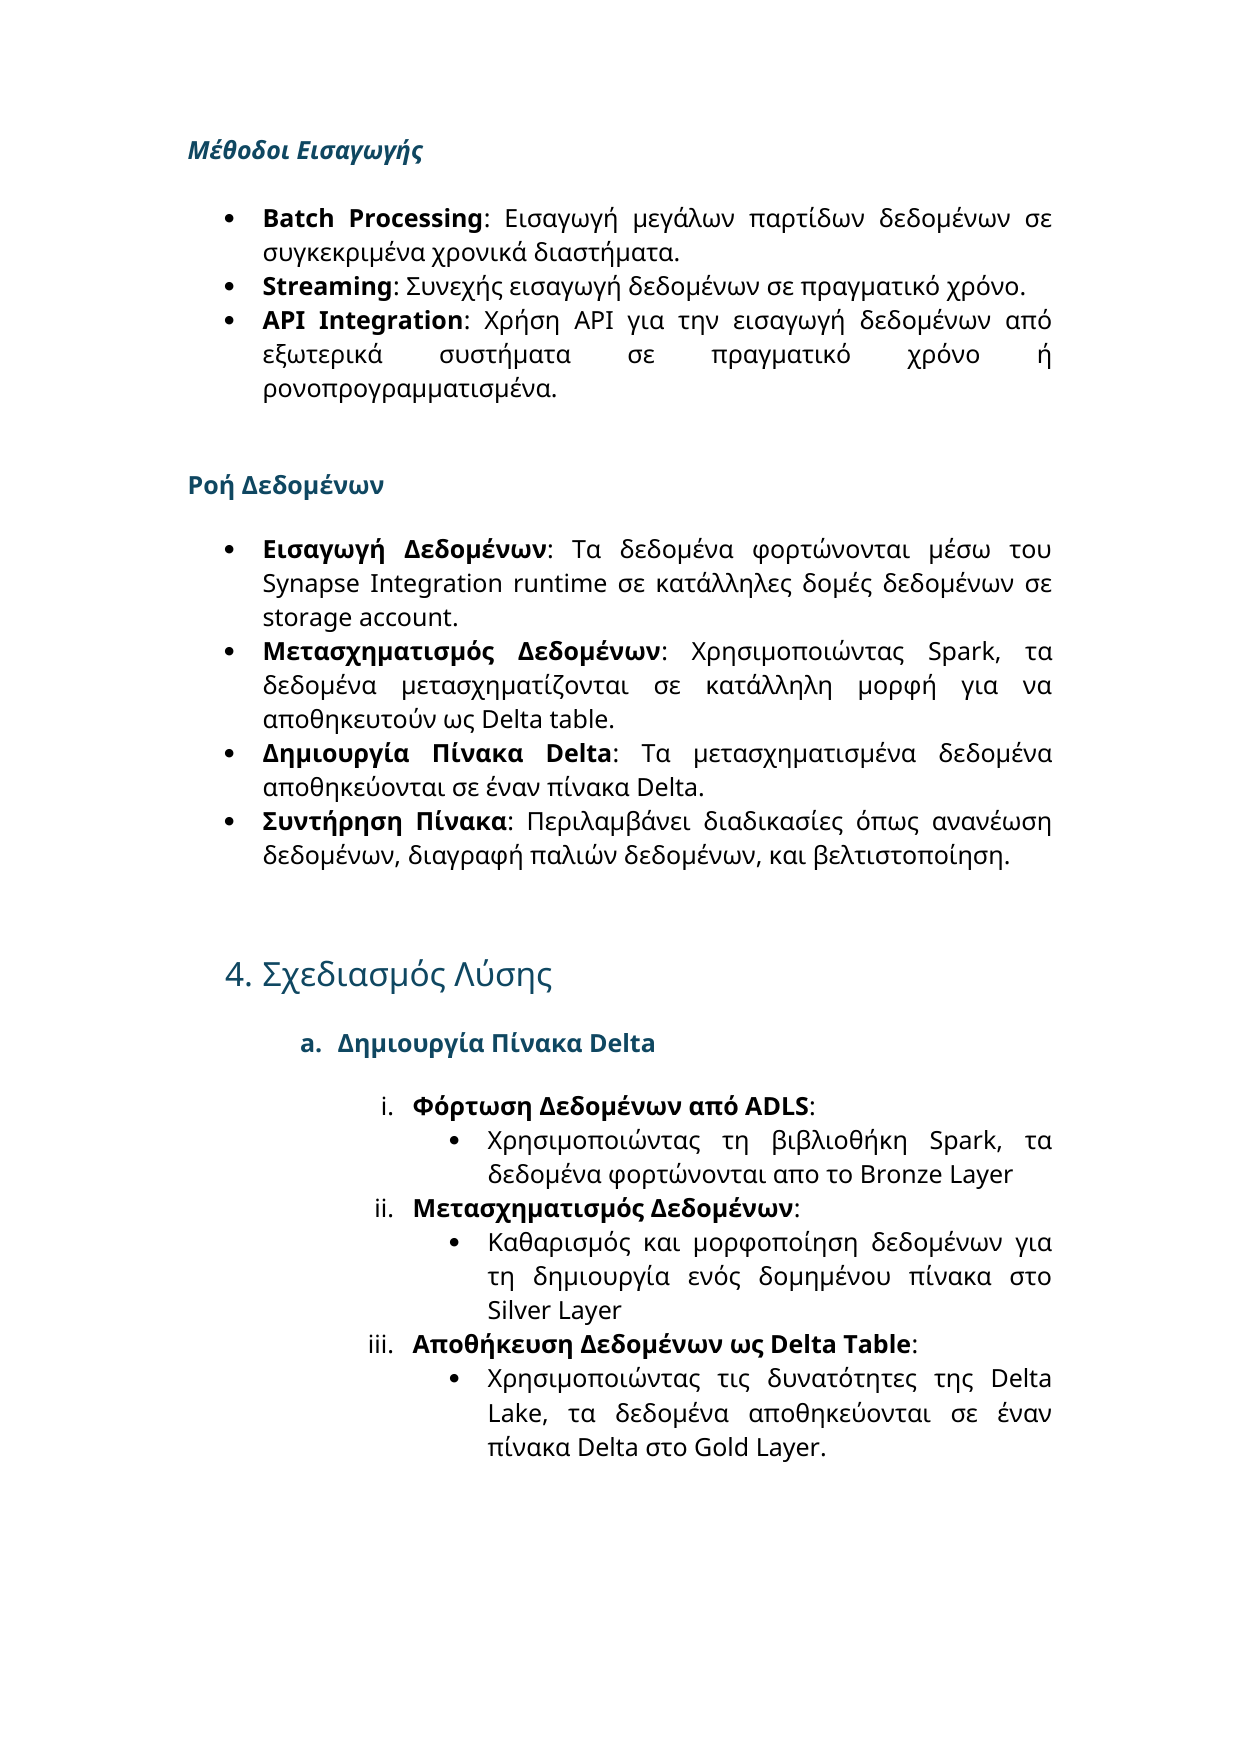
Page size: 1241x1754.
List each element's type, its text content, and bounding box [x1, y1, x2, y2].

list Αποθήκευση Δεδομένων ως Delta Table: [394, 1327, 1053, 1361]
list Μετασχηματισμός Δεδομένων: Χρησιμοποιώντας Spark, τα δεδομένα μετασχηματίζονται σε κατάλληλη μορφή για να αποθηκευτούν ως Delta table. [225, 633, 1053, 736]
subtitle Ροή Δεδομένων [187, 468, 1053, 502]
list Χρησιμοποιώντας τη βιβλιοθήκη Spark, τα δεδομένα φορτώνονται απο το Bronze Layer [450, 1123, 1053, 1191]
list Καθαρισμός και μορφοποίηση δεδομένων για τη δημιουργία ενός δομημένου πίνακα στο Silver Layer [450, 1225, 1053, 1327]
subtitle Μέθοδοι Εισαγωγής [187, 133, 1053, 167]
subtitle Δημιουργία Πίνακα Delta [300, 1025, 1053, 1059]
list Εισαγωγή Δεδομένων: Τα δεδομένα φορτώνονται μέσω του Synapse Integration runtime σε κατάλληλες δομές δεδομένων σε storage account. [225, 531, 1053, 633]
list Χρησιμοποιώντας τις δυνατότητες της Delta Lake, τα δεδομένα αποθηκεύονται σε έναν πίνακα Delta στο Gold Layer. [450, 1361, 1053, 1463]
list Μετασχηματισμός Δεδομένων: [394, 1191, 1053, 1225]
list Δημιουργία Πίνακα Delta: Τα μετασχηματισμένα δεδομένα αποθηκεύονται σε έναν πίνακα Delta. [225, 736, 1053, 804]
list Batch Processing: Εισαγωγή μεγάλων παρτίδων δεδομένων σε συγκεκριμένα χρονικά διαστήματα. [225, 200, 1053, 268]
list Streaming: Συνεχής εισαγωγή δεδομένων σε πραγματικό χρόνο. [225, 268, 1053, 302]
list API Integration: Χρήση API για την εισαγωγή δεδομένων από εξωτερικά συστήματα σε πραγματικό χρόνο ή ρονοπρογραμματισμένα. [225, 302, 1053, 404]
subtitle Σχεδιασμός Λύσης [225, 951, 1053, 996]
list Φόρτωση Δεδομένων από ADLS: [394, 1089, 1053, 1123]
list Συντήρηση Πίνακα: Περιλαμβάνει διαδικασίες όπως ανανέωση δεδομένων, διαγραφή παλιών δεδομένων, και βελτιστοποίηση. [225, 804, 1053, 872]
